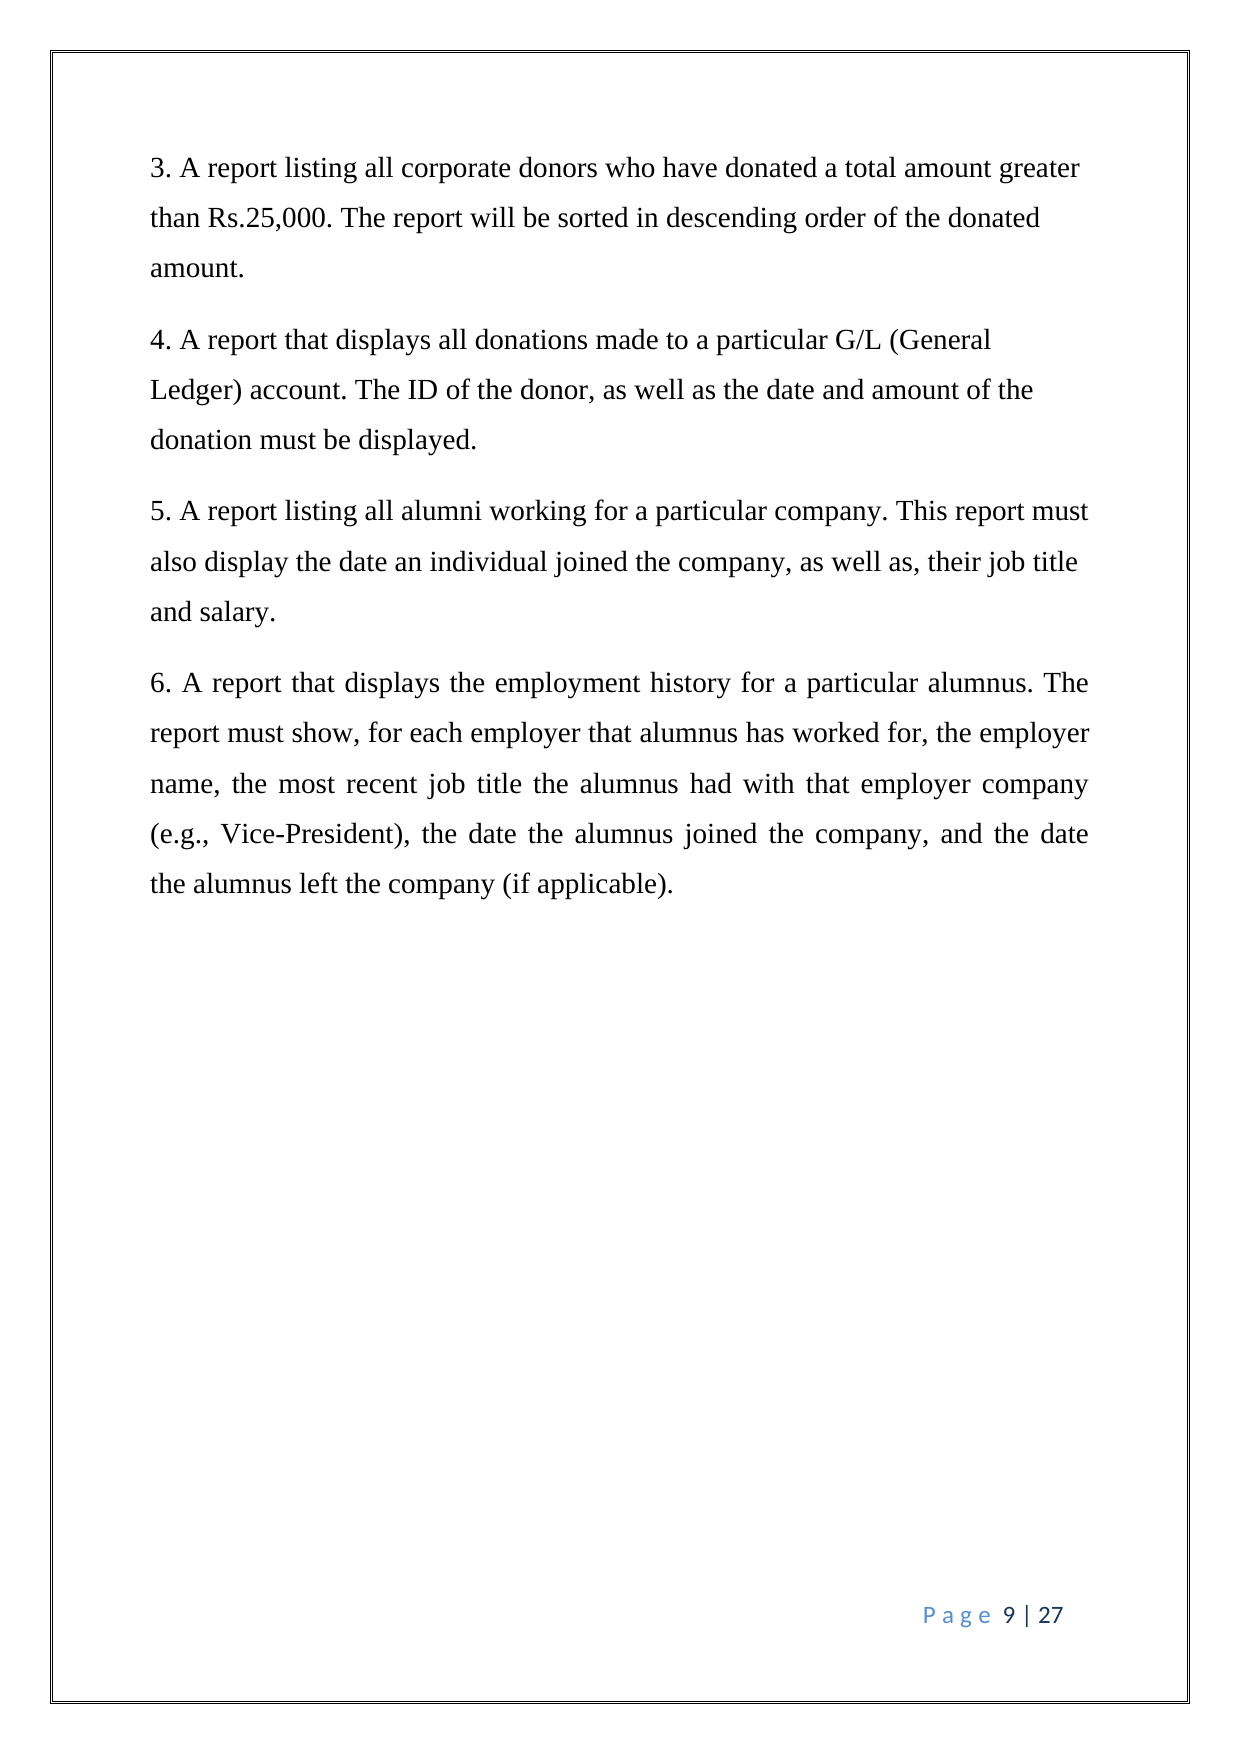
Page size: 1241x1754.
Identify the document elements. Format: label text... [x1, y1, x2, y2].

text 3. A report listing all corporate donors who have donated a total amount greater than Rs.25,000. The report will be sorted in descending order of the donated amount. [150, 150, 1090, 284]
text 6. A report that displays the employment history for a particular alumnus. The report must show, for each employer that alumnus has worked for, the employer name, the most recent job title the alumnus had with that employer company (e.g., Vice-President), the date the alumnus joined the company, and the date the alumnus left the company (if applicable). [150, 665, 1090, 900]
text 5. A report listing all alumni working for a particular company. This report must also display the date an individual joined the company, as well as, their job title and salary. [150, 493, 1090, 628]
text 4. A report that displays all donations made to a particular G/L (General Ledger) account. The ID of the donor, as well as the date and amount of the donation must be displayed. [150, 322, 1090, 456]
